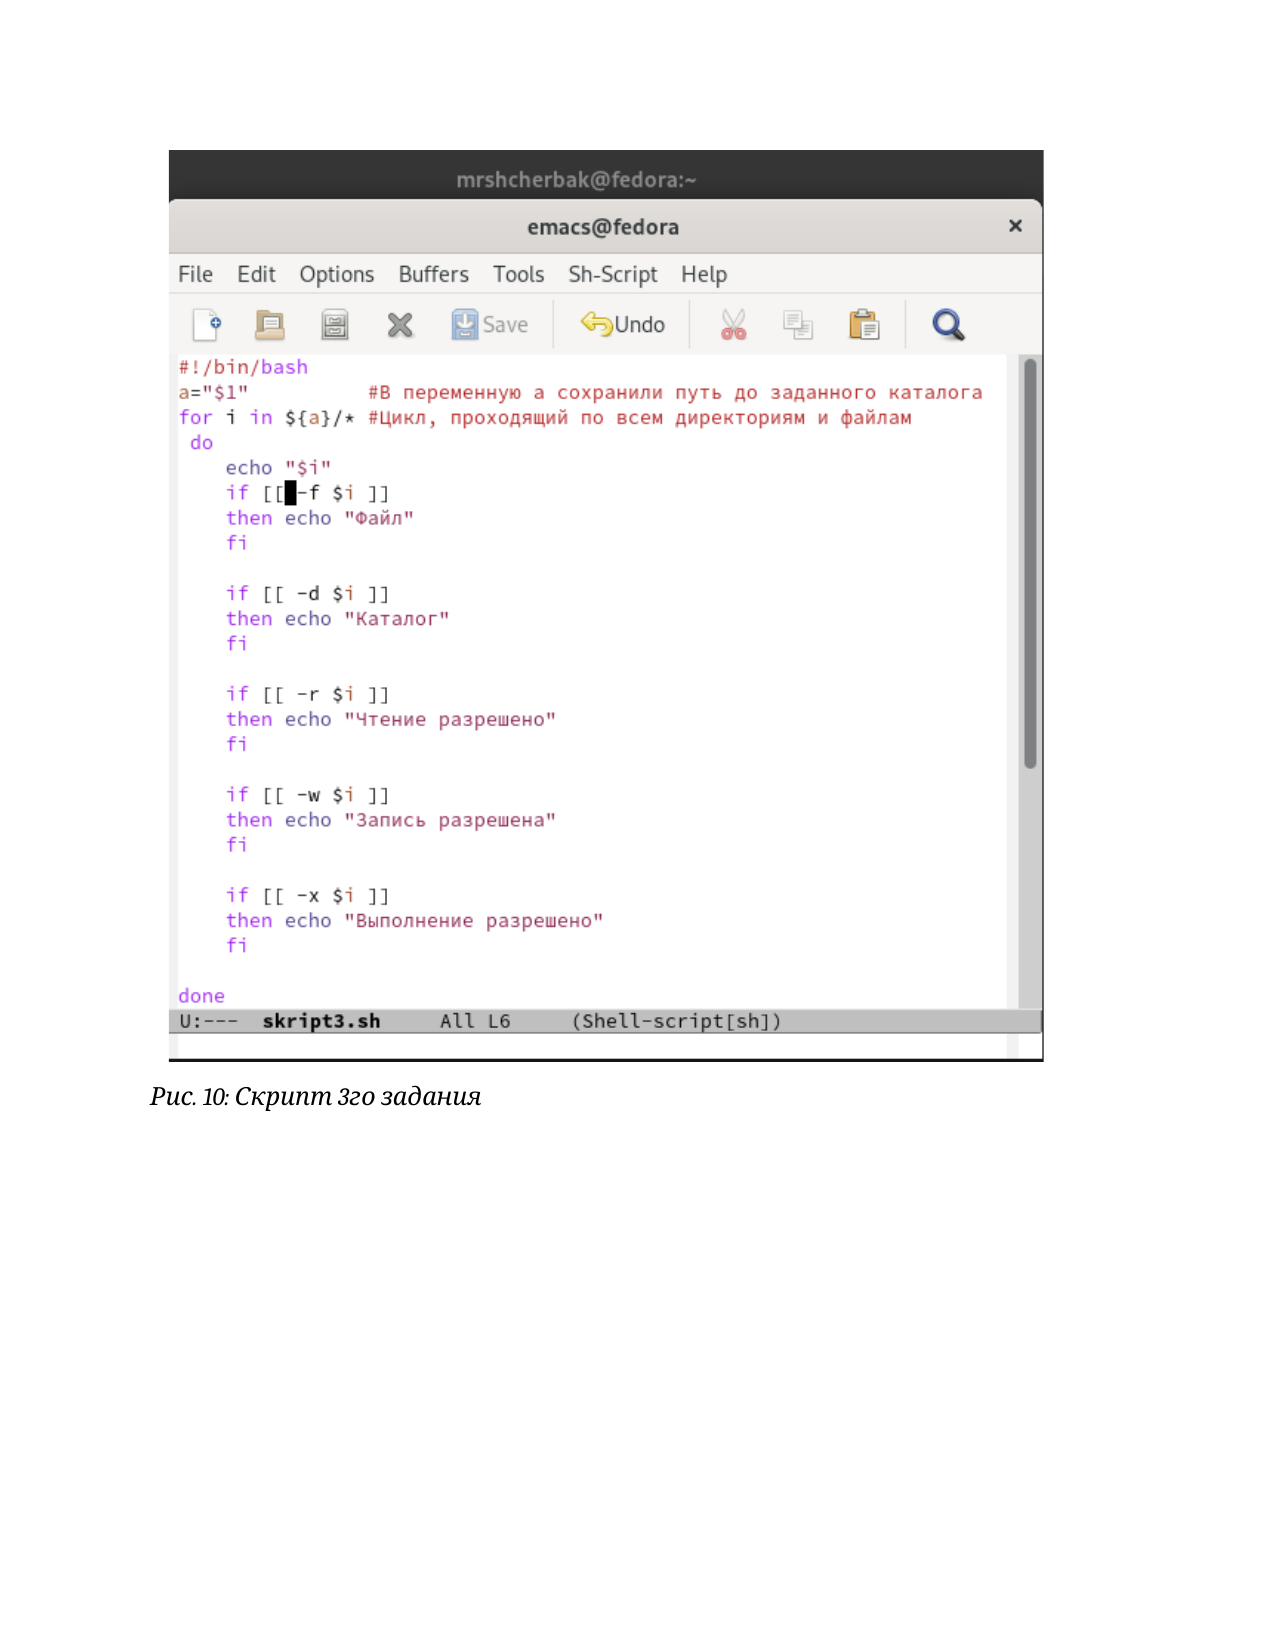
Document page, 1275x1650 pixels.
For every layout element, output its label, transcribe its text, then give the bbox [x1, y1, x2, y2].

text Рис. 10: Скрипт 3го задания [150, 1083, 1125, 1112]
picture [168, 150, 1044, 1062]
